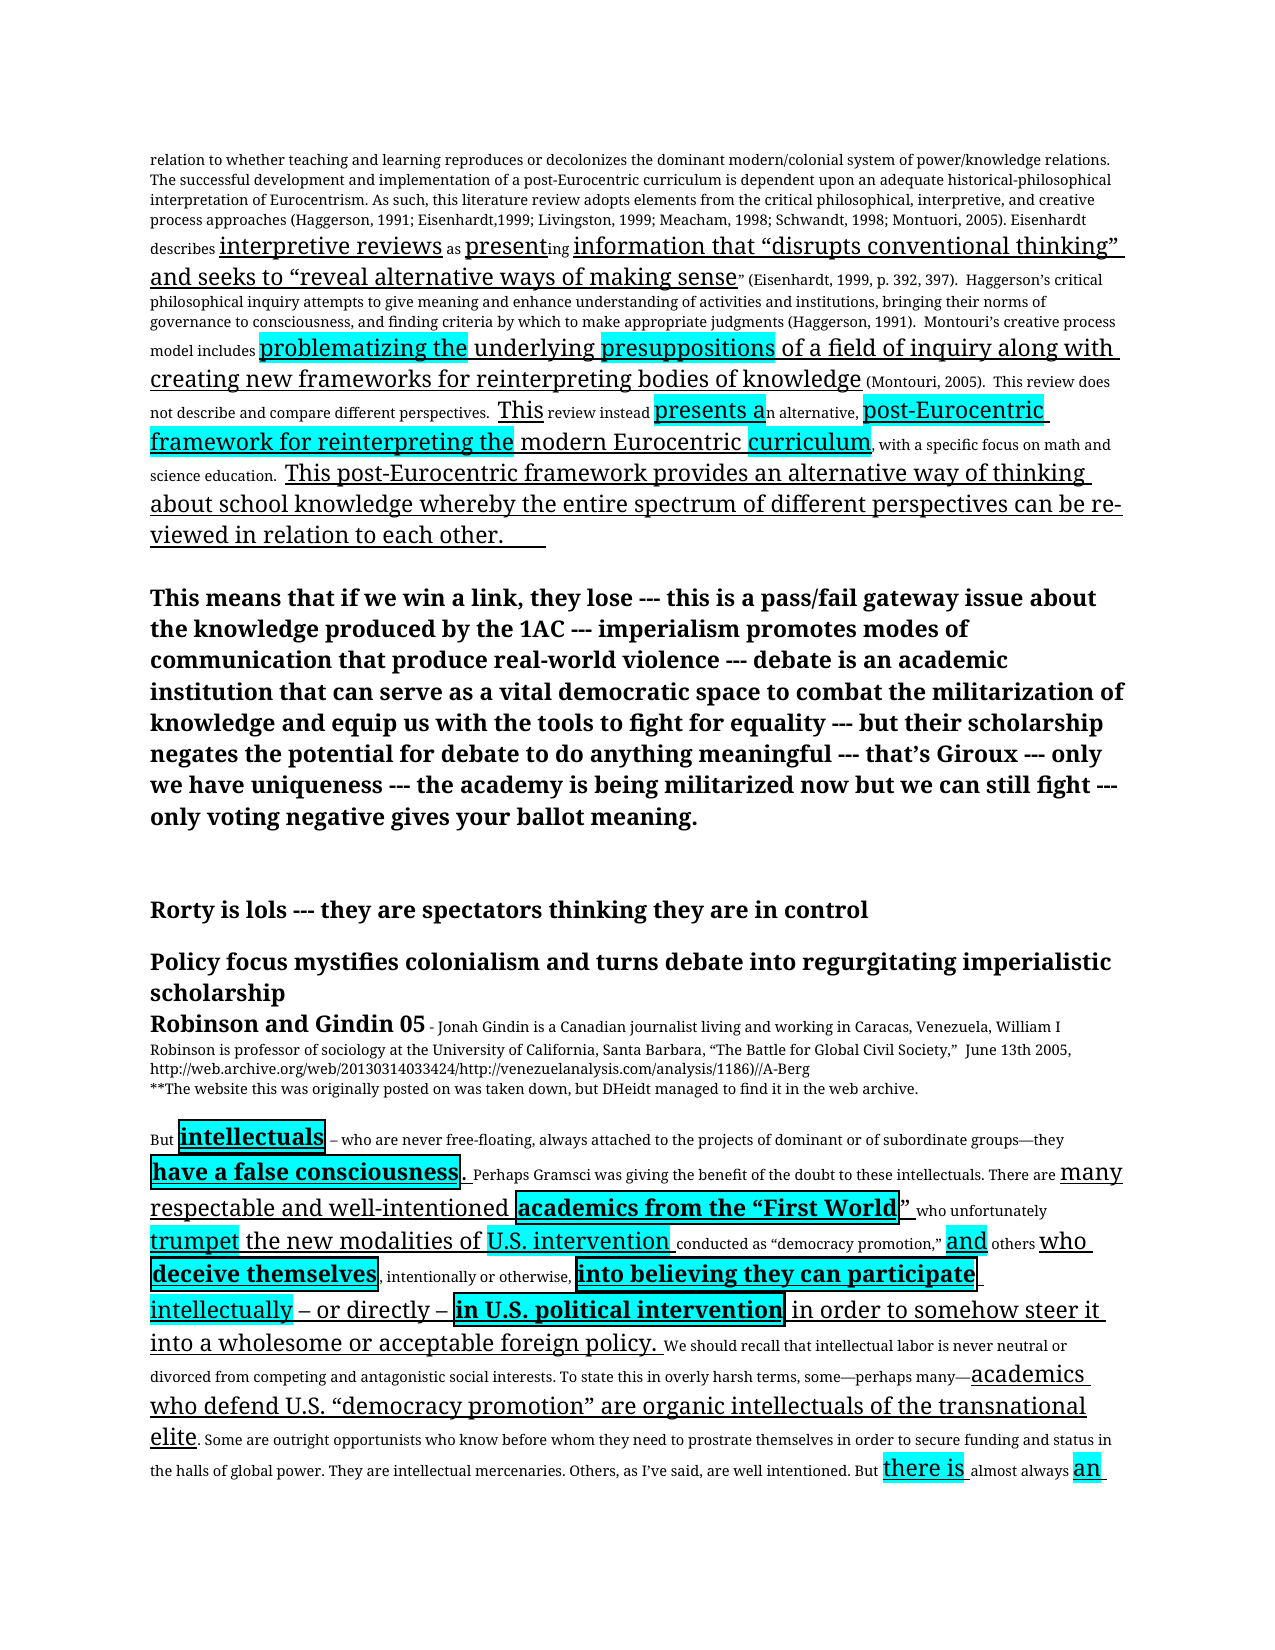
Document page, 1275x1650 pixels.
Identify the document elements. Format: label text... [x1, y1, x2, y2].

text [150, 1119, 1125, 1483]
text **The website this was originally posted on was taken down, but DHeidt managed to find it in the web archive. [150, 1079, 1125, 1099]
text Robinson and Gindin 05 - Jonah Gindin is a Canadian journalist living and working in Caracas, Venezuela, William I Robinson is professor of sociology at the University of California, Santa Barbara, “The Battle for Global Civil Society,” June 13th 2005, http://web.archive.org/web/20130314033424/http://venezuelanalysis.com/analysis/1186)//A-Berg [150, 1008, 1125, 1079]
subtitle This means that if we win a link, they lose --- this is a pass/fail gateway issue about the knowledge produced by the 1AC --- imperialism promotes modes of communication that produce real-world violence --- debate is an academic institution that can serve as a vital democratic space to combat the militarization of knowledge and equip us with the tools to fight for equality --- but their scholarship negates the potential for debate to do anything meaningful --- that’s Giroux --- only we have uniqueness --- the academy is being militarized now but we can still fight --- only voting negative gives your ballot meaning. [150, 582, 1125, 832]
text Rorty is lols --- they are spectators thinking they are in control [150, 894, 1125, 926]
text Policy focus mystifies colonialism and turns debate into regurgitating imperialistic scholarship [150, 946, 1125, 1008]
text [150, 150, 1125, 551]
